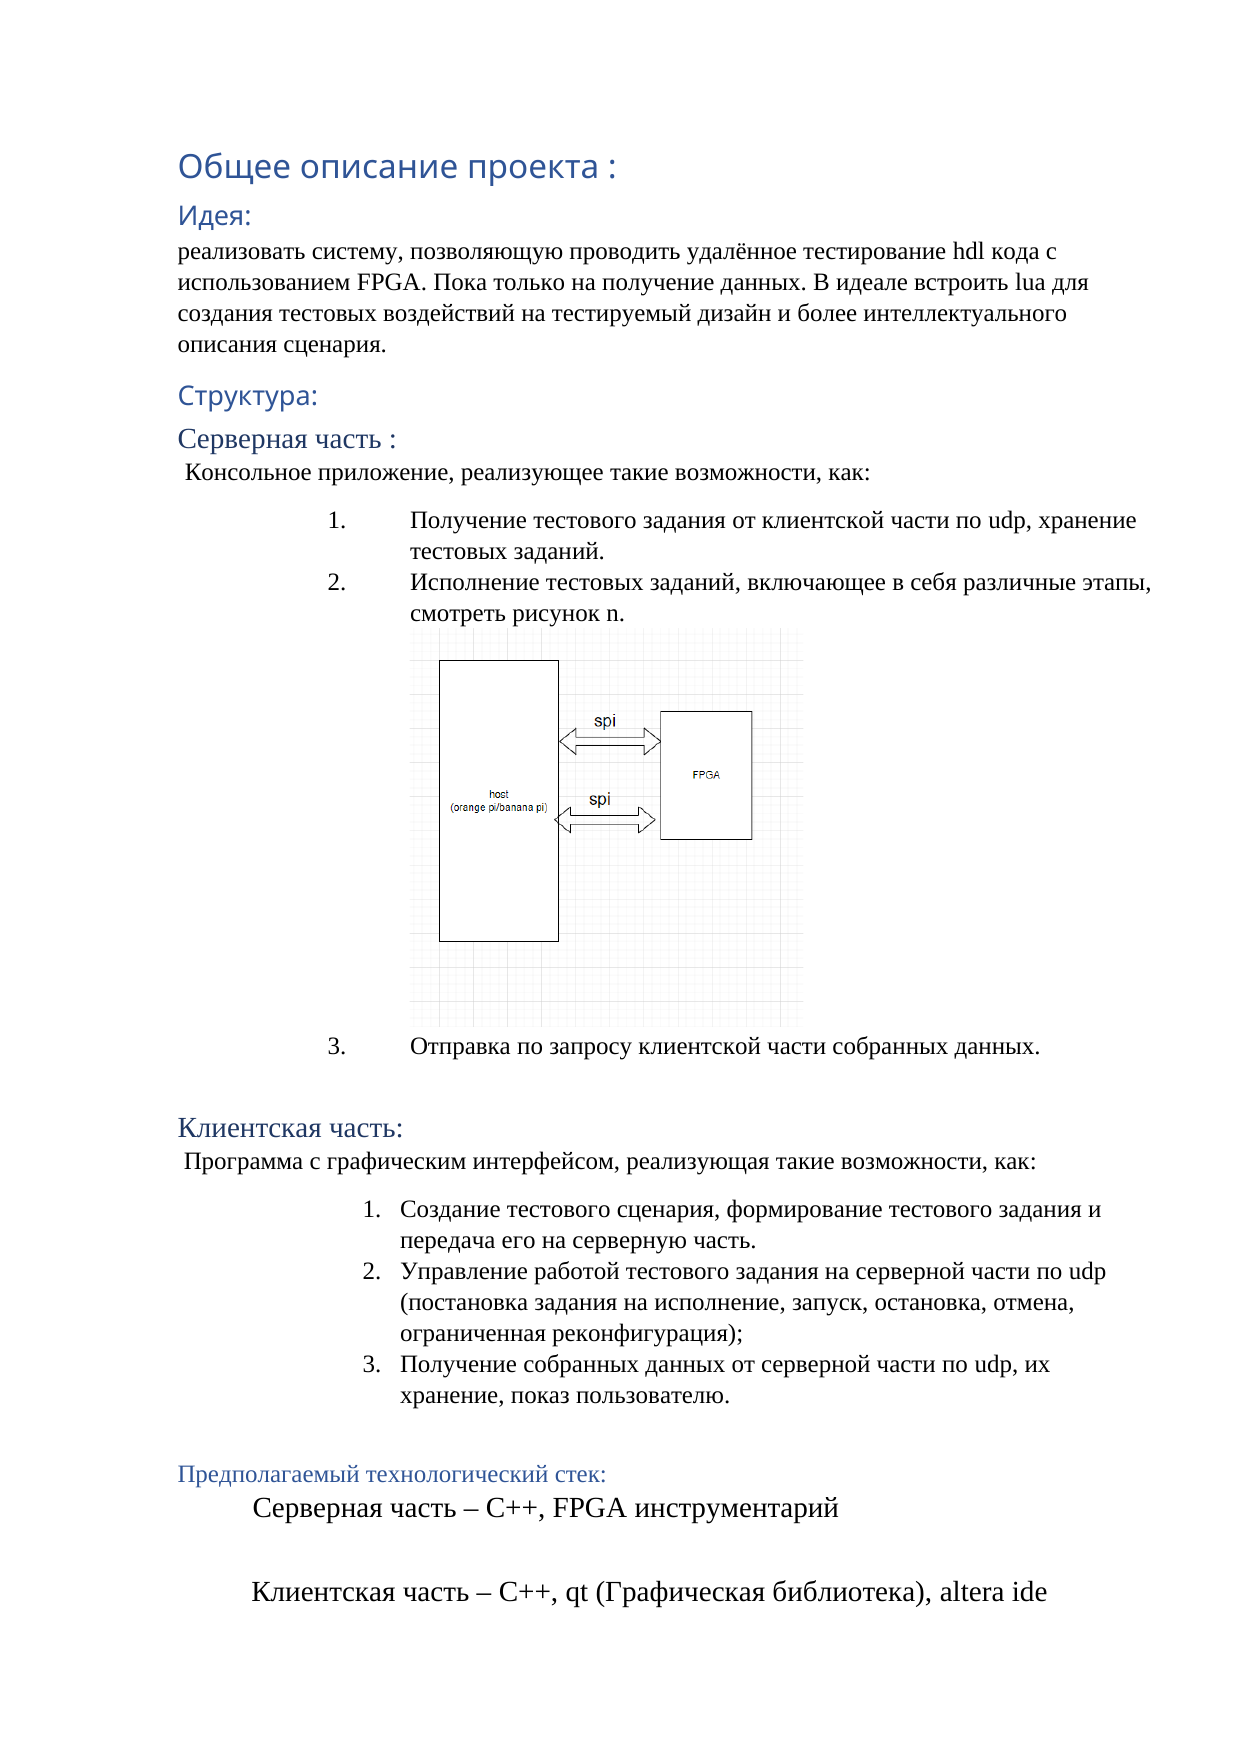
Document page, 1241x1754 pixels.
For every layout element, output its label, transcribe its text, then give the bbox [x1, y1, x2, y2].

list Управление работой тестового задания на серверной части по udp (постановка задания на исполнение, запуск, остановка, отмена, ограниченная реконфигурация); [362, 1256, 1152, 1347]
subtitle Структура: [177, 377, 1152, 414]
list Получение тестового задания от клиентской части по udp, хранение тестовых заданий. [327, 505, 1152, 565]
subtitle Общее описание проекта : [177, 143, 1152, 188]
subtitle Предполагаемый технологический стек: [177, 1459, 1152, 1487]
list Создание тестового сценария, формирование тестового задания и передача его на серверную часть. [362, 1194, 1152, 1253]
subtitle Серверная часть : [177, 421, 1152, 454]
text Серверная часть – C++, FPGA инструментарий [252, 1490, 1152, 1523]
subtitle Клиентская часть: [177, 1078, 1152, 1143]
list Исполнение тестовых заданий, включающее в себя различные этапы, смотреть рисунок n. [327, 567, 1152, 627]
text Консольное приложение, реализующее такие возможности, как: [177, 457, 1152, 486]
list Получение собранных данных от серверной части по udp, их хранение, показ пользователю. [362, 1349, 1152, 1409]
text Программа с графическим интерфейсом, реализующая такие возможности, как: [177, 1146, 1152, 1175]
subtitle Идея: [177, 196, 1152, 233]
text Клиентская часть – C++, qt (Графическая библиотека), altera ide [251, 1543, 1152, 1607]
picture [409, 628, 804, 1027]
text реализовать систему, позволяющую проводить удалённое тестирование hdl кода с использованием FPGA. Пока только на получение данных. В идеале встроить lua для создания тестовых воздействий на тестируемый дизайн и более интеллектуального описания сценария. [177, 236, 1152, 358]
